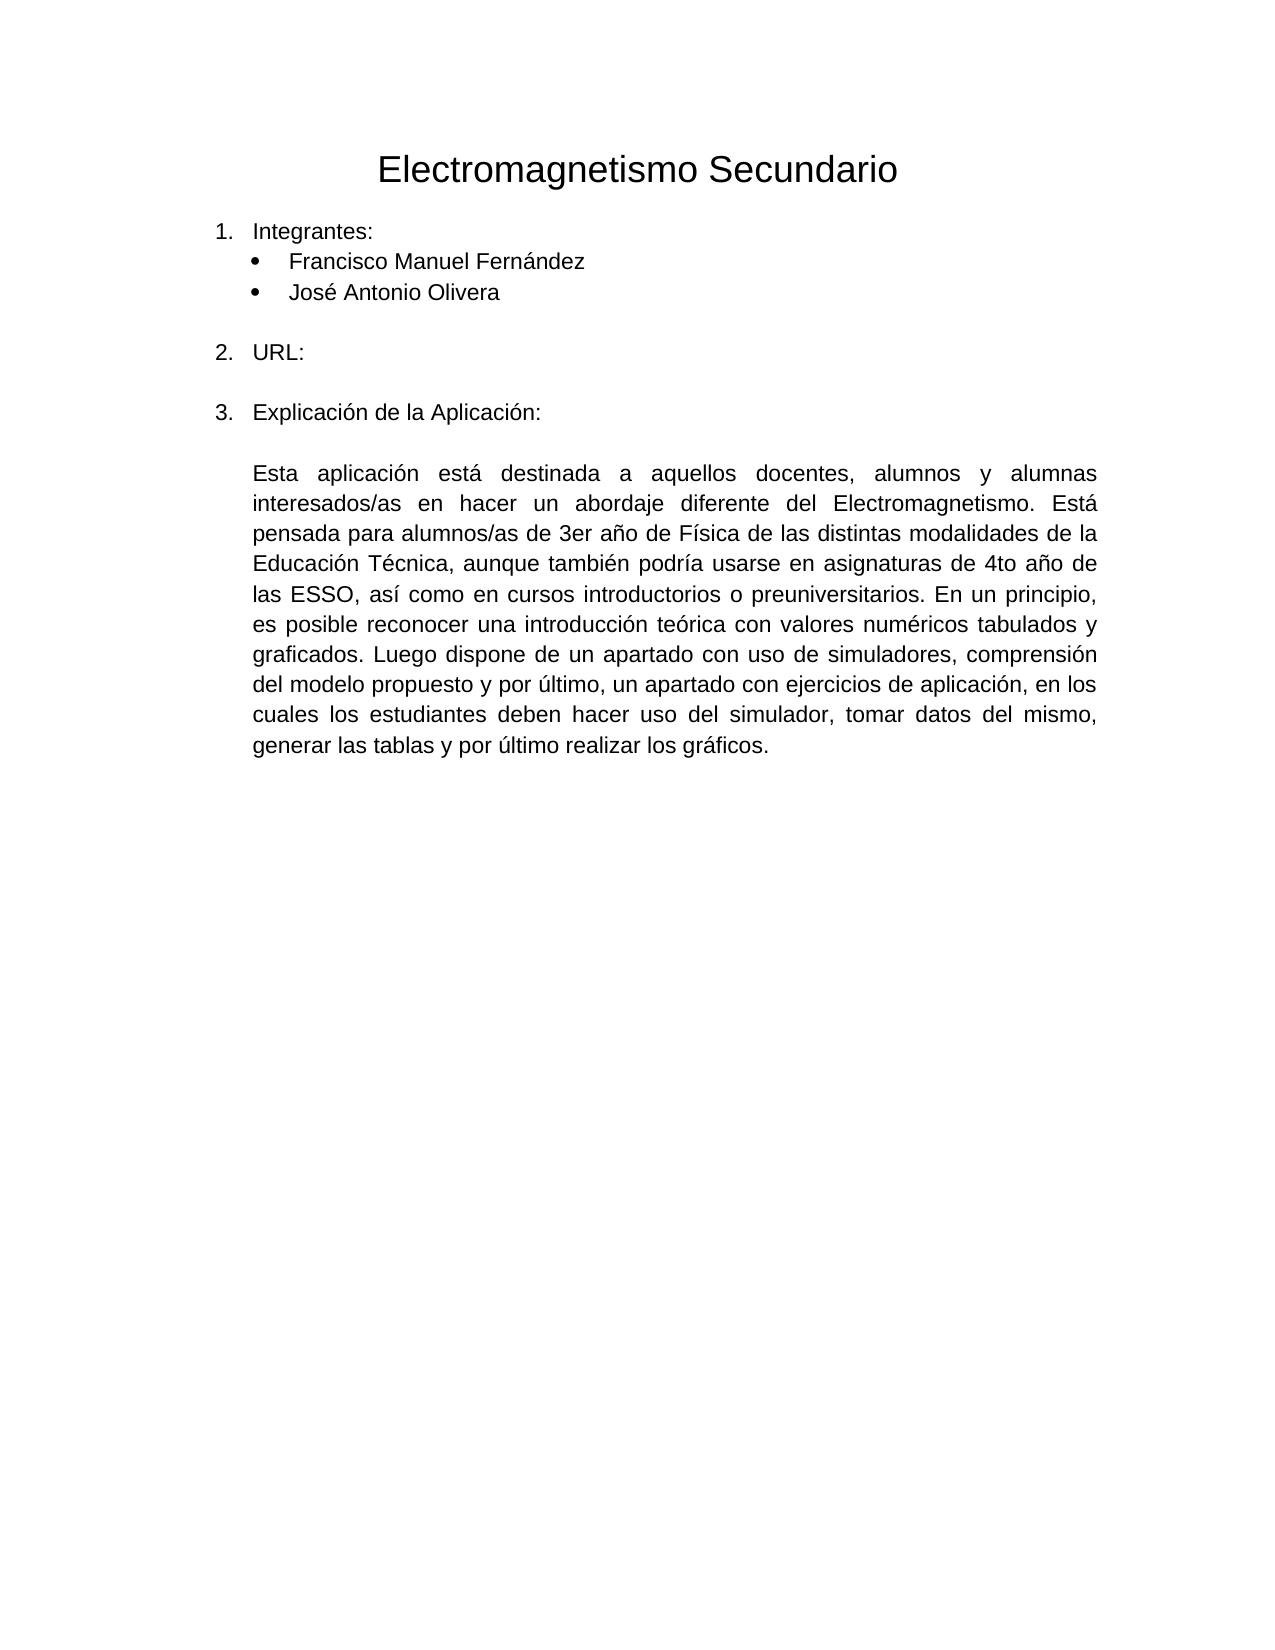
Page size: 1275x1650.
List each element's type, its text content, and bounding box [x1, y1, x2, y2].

list Esta aplicación está destinada a aquellos docentes, alumnos y alumnas interesados/as en hacer un abordaje diferente del Electromagnetismo. Está pensada para alumnos/as de 3er año de Física de las distintas modalidades de la Educación Técnica, aunque también podría usarse en asignaturas de 4to año de las ESSO, así como en cursos introductorios o preuniversitarios. En un principio, es posible reconocer una introducción teórica con valores numéricos tabulados y graficados. Luego dispone de un apartado con uso de simuladores, comprensión del modelo propuesto y por último, un apartado con ejercicios de aplicación, en los cuales los estudiantes deben hacer uso del simulador, tomar datos del mismo, generar las tablas y por último realizar los gráficos. [252, 460, 1098, 758]
list Explicación de la Aplicación: [215, 399, 1098, 426]
list José Antonio Olivera [251, 278, 1098, 305]
text Electromagnetismo Secundario [177, 148, 1098, 191]
list URL: [215, 339, 1098, 365]
list Francisco Manuel Fernández [251, 248, 1098, 274]
list Integrantes: [215, 218, 1098, 244]
